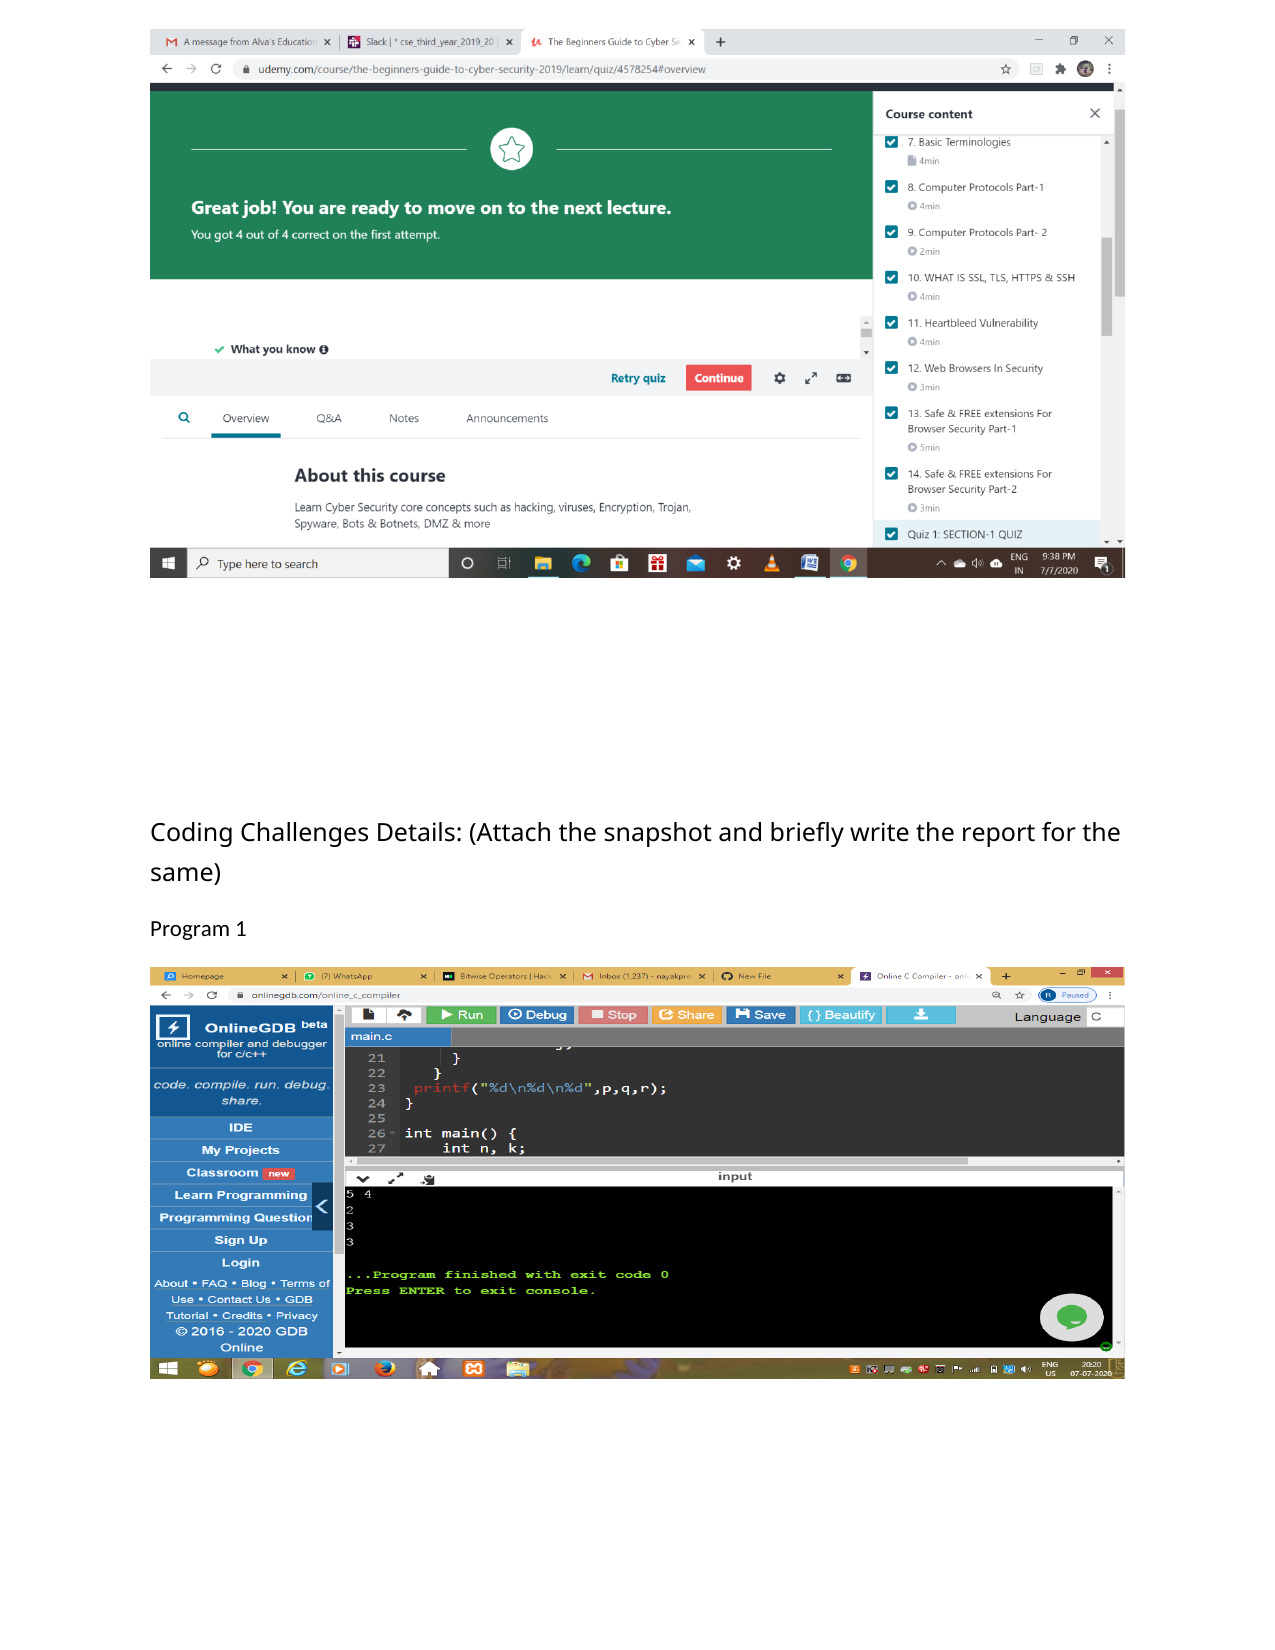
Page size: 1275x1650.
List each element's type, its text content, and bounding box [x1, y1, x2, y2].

text Coding Challenges Details: (Attach the snapshot and briefly write the report for the same) [150, 815, 1125, 888]
picture [150, 29, 1125, 578]
text Program 1 [150, 914, 1125, 942]
picture [150, 967, 1125, 1379]
